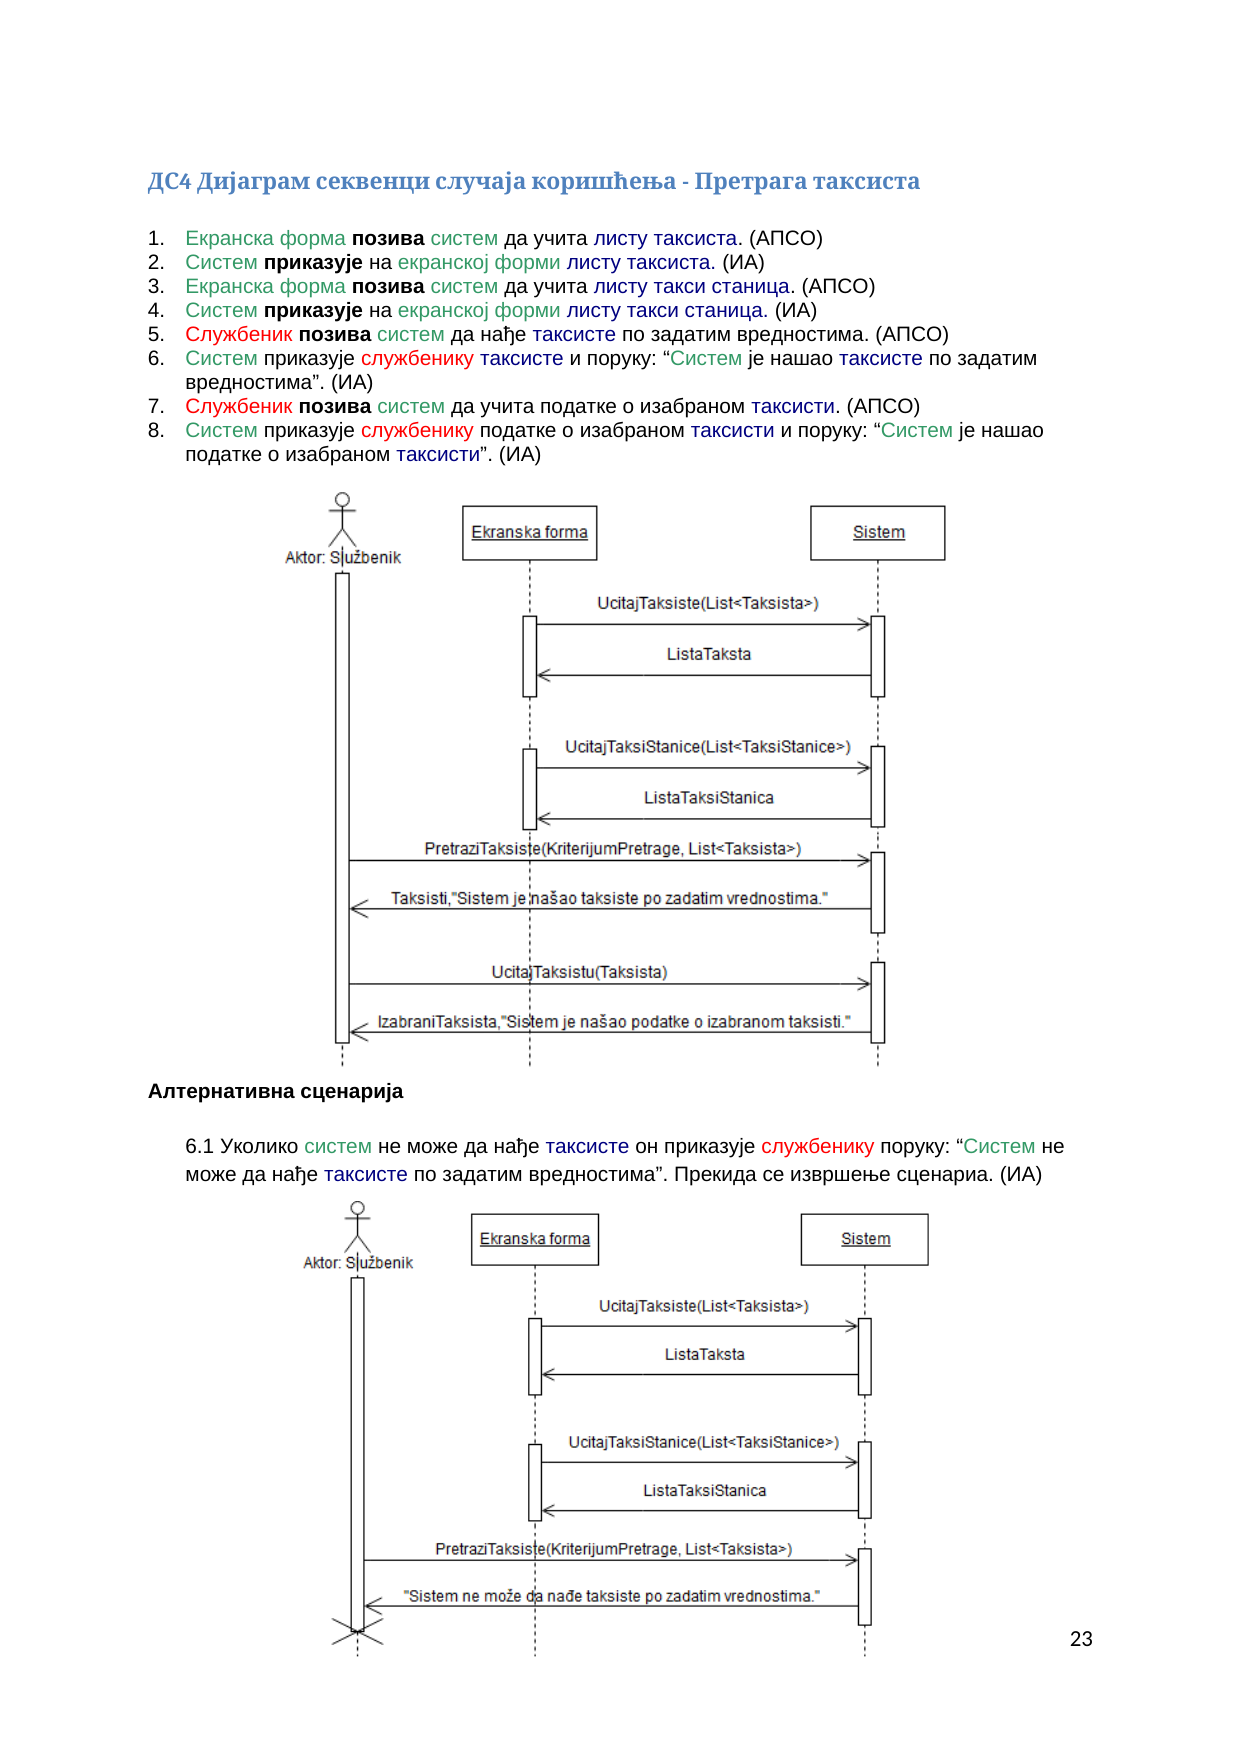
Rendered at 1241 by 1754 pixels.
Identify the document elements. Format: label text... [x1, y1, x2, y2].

picture [300, 1201, 929, 1659]
list Службеник позива систем да учита податке о изабраном таксисти. (АПСО) [148, 394, 1093, 418]
subtitle ДС4 Дијаграм секвенци случаја коришћења - Претрага таксиста [148, 168, 1093, 195]
list Систем приказује на екранској форми листу таксиста. (ИА) [148, 250, 1093, 274]
list Службеник позива систем да нађе таксисте по задатим вредностима. (АПСО) [148, 322, 1093, 346]
text 6.1 Уколико систем не може да нађе таксисте он приказује службенику поруку: “Систем не може да нађе таксисте по задатим вредностима”. Прекида се извршење сценариа. (ИА) [185, 1134, 1093, 1186]
list Систем приказује на екранској форми листу такси станица. (ИА) [148, 298, 1093, 322]
list Екранска форма позива систем да учита листу таксиста. (АПСО) [148, 226, 1093, 250]
list Екранска форма позива систем да учита листу такси станица. (АПСО) [148, 274, 1093, 298]
list Систем приказује службенику таксисте и поруку: “Систем је нашао таксисте по задатим вредностима”. (ИА) [148, 346, 1093, 394]
list Систем приказује службенику податке о изабраном таксисти и поруку: “Систем је нашао податке о изабраном таксисти”. (ИА) [148, 418, 1093, 466]
picture [283, 492, 947, 1076]
